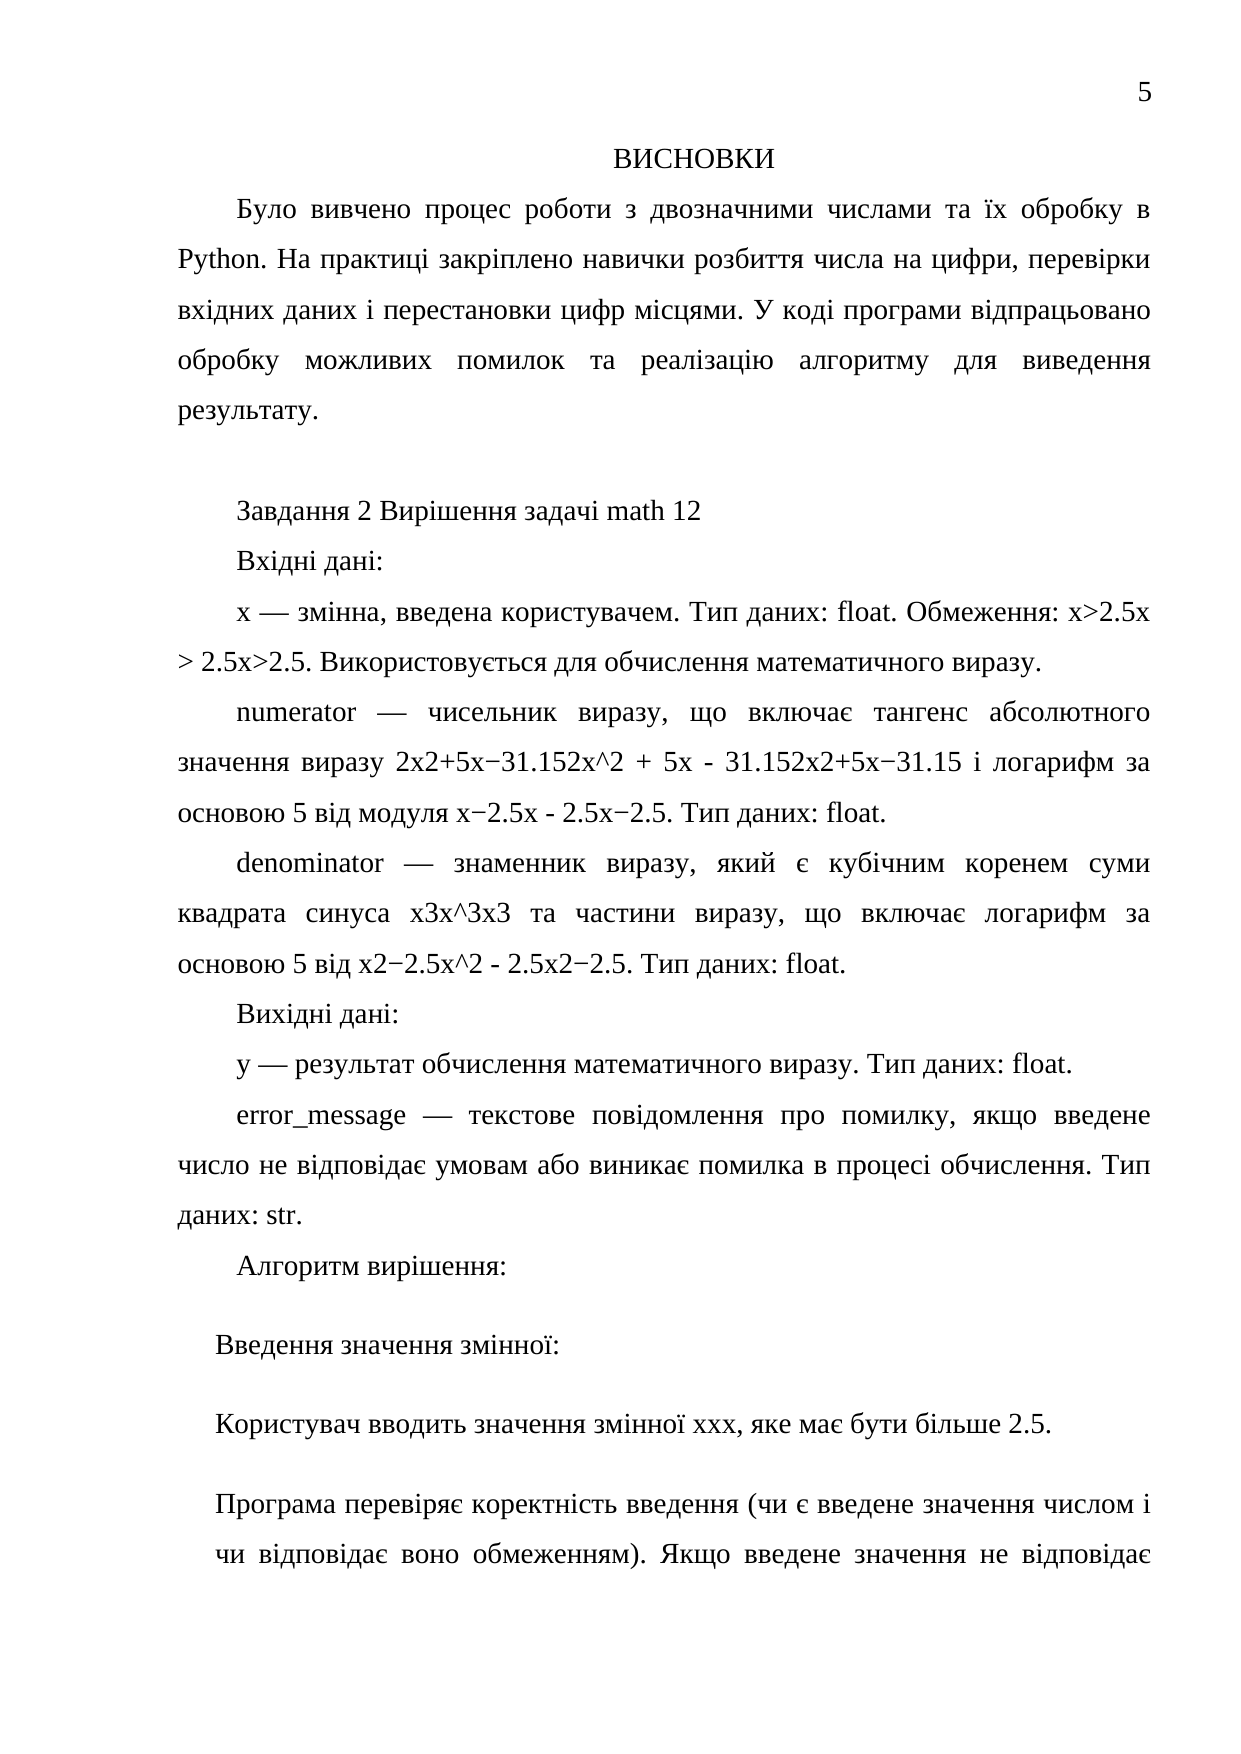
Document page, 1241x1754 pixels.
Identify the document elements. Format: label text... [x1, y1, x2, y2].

text Введення значення змінної: [215, 1327, 1152, 1361]
text error_message — текстове повідомлення про помилку, якщо введене число не відповідає умовам або виникає помилка в процесі обчислення. Тип даних: str. [177, 1097, 1152, 1231]
text numerator — чисельник виразу, що включає тангенс абсолютного значення виразу 2x2+5x−31.152x^2 + 5x - 31.152x2+5x−31.15 і логарифм за основою 5 від модуля x−2.5x - 2.5x−2.5. Тип даних: float. [177, 694, 1152, 828]
text Вхідні дані: [177, 543, 1152, 577]
text Завдання 2 Вирішення задачі math 12 [177, 493, 1152, 527]
text Алгоритм вирішення: [177, 1248, 1152, 1281]
text Було вивчено процес роботи з двозначними числами та їх обробку в Python. На практиці закріплено навички розбиття числа на цифри, перевірки вхідних даних і перестановки цифр місцями. У коді програми відпрацьовано обробку можливих помилок та реалізацію алгоритму для виведення результату. [177, 191, 1152, 426]
text denominator — знаменник виразу, який є кубічним коренем суми квадрата синуса x3x^3x3 та частини виразу, що включає логарифм за основою 5 від x2−2.5x^2 - 2.5x2−2.5. Тип даних: float. [177, 845, 1152, 979]
text Користувач вводить значення змінної xxx, яке має бути більше 2.5. [215, 1407, 1152, 1440]
text y — результат обчислення математичного виразу. Тип даних: float. [177, 1046, 1152, 1080]
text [215, 1486, 1152, 1570]
text Вихідні дані: [177, 996, 1152, 1030]
text ВИСНОВКИ [177, 141, 1152, 174]
text x — змінна, введена користувачем. Тип даних: float. Обмеження: x>2.5x > 2.5x>2.5. Використовується для обчислення математичного виразу. [177, 594, 1152, 677]
